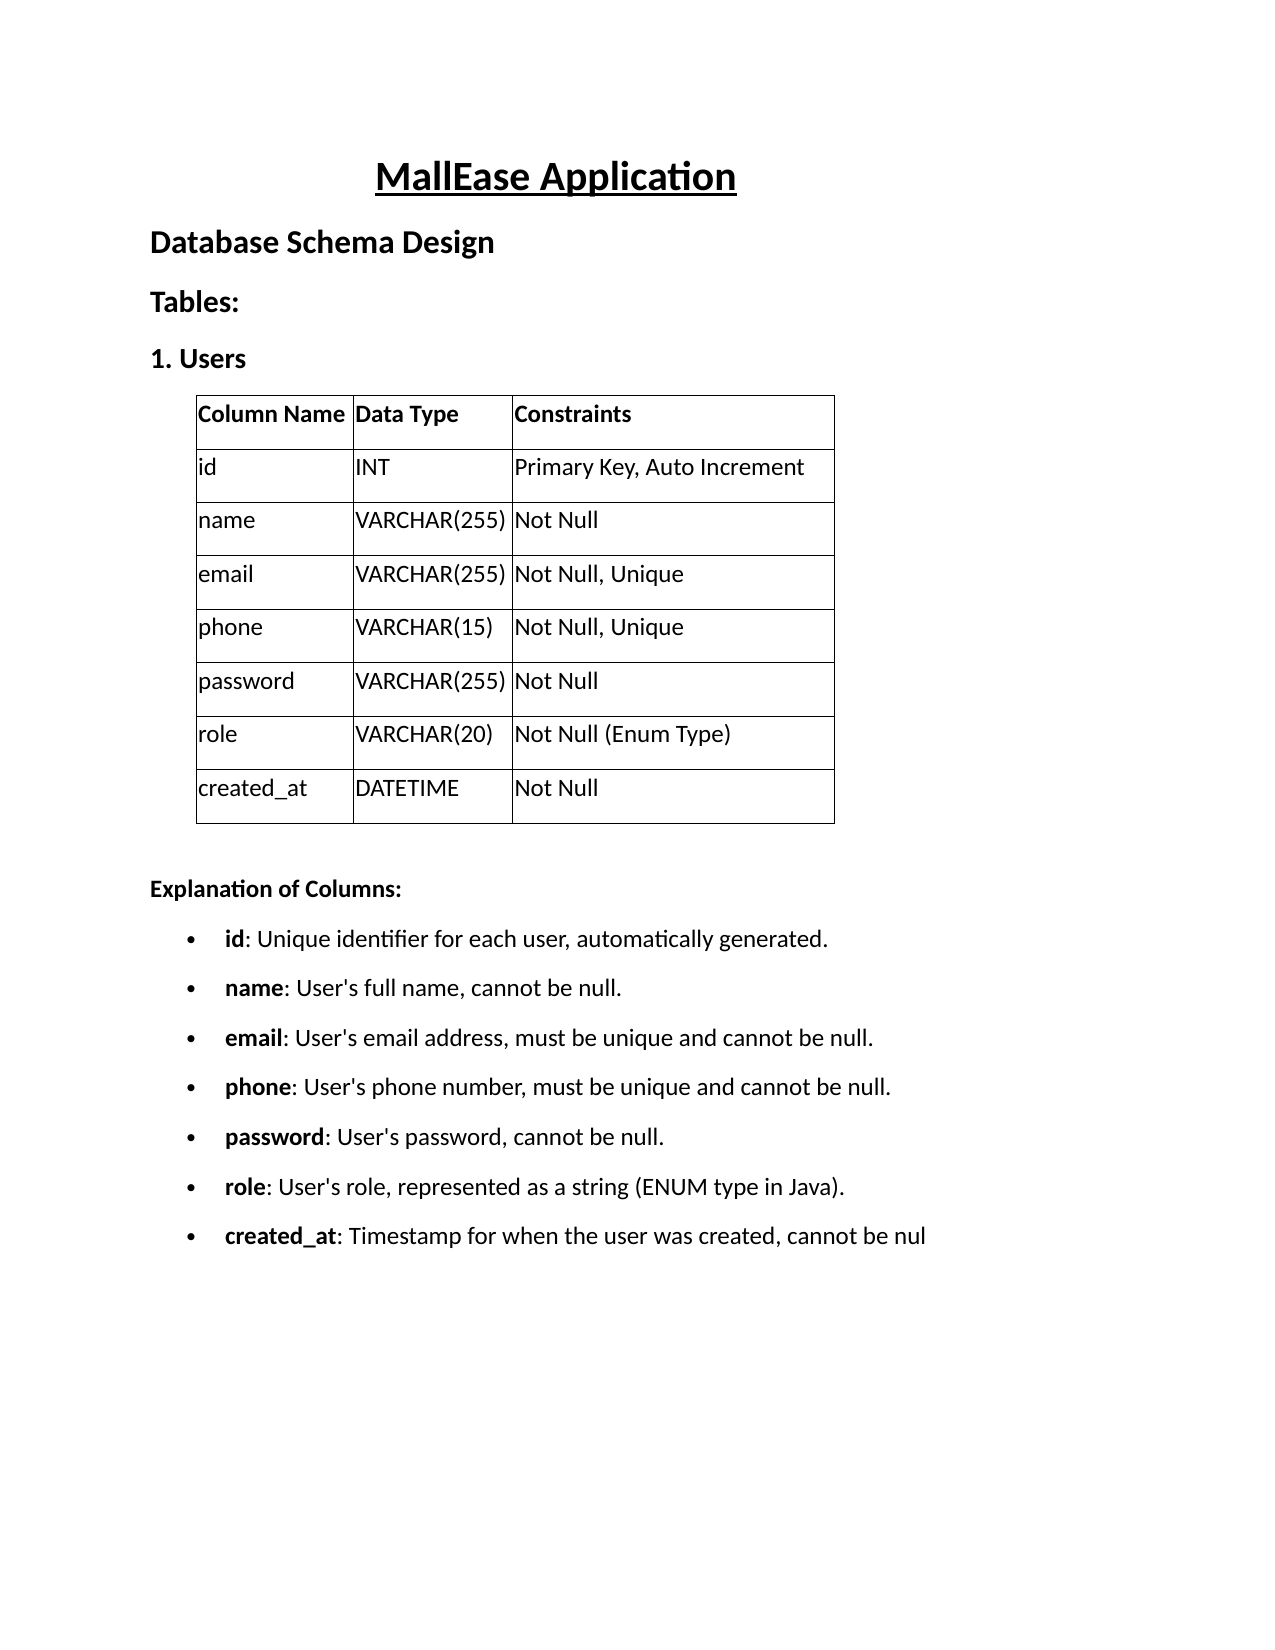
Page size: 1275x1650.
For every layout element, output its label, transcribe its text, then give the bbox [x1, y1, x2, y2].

table_cell id [197, 450, 353, 502]
table_cell INT [354, 450, 512, 502]
table_cell password [197, 663, 353, 716]
table_cell name [197, 503, 353, 555]
table_header Constraints [513, 396, 834, 448]
list password: User's password, cannot be null. [187, 1121, 1125, 1152]
table_cell Not Null [513, 503, 834, 555]
text Tables: [150, 282, 1125, 320]
table_cell Not Null [513, 663, 834, 716]
table_cell Not Null [513, 770, 834, 823]
text 1. Users [150, 340, 1125, 376]
list id: Unique identifier for each user, automatically generated. [187, 923, 1125, 953]
table_cell VARCHAR(255) [354, 503, 512, 555]
table_cell phone [197, 610, 353, 662]
table_cell Primary Key, Auto Increment [513, 450, 834, 502]
list name: User's full name, cannot be null. [187, 972, 1125, 1003]
text MallEase Application [300, 150, 1125, 201]
table_cell VARCHAR(255) [354, 663, 512, 716]
list created_at: Timestamp for when the user was created, cannot be nul [187, 1220, 1125, 1251]
table_cell Not Null, Unique [513, 556, 834, 609]
text Database Schema Design [150, 222, 1125, 262]
table_cell Not Null, Unique [513, 610, 834, 662]
list role: User's role, represented as a string (ENUM type in Java). [187, 1171, 1125, 1201]
text Explanation of Columns: [150, 873, 1125, 904]
table_cell Not Null (Enum Type) [513, 717, 834, 769]
list phone: User's phone number, must be unique and cannot be null. [187, 1072, 1125, 1102]
table_header Column Name [197, 396, 353, 448]
table_cell VARCHAR(15) [354, 610, 512, 662]
table_cell role [197, 717, 353, 769]
table_cell email [197, 556, 353, 609]
list email: User's email address, must be unique and cannot be null. [187, 1022, 1125, 1052]
table_cell VARCHAR(20) [354, 717, 512, 769]
table_header Data Type [354, 396, 512, 448]
table_cell created_at [197, 770, 353, 823]
table_cell DATETIME [354, 770, 512, 823]
table_cell VARCHAR(255) [354, 556, 512, 609]
